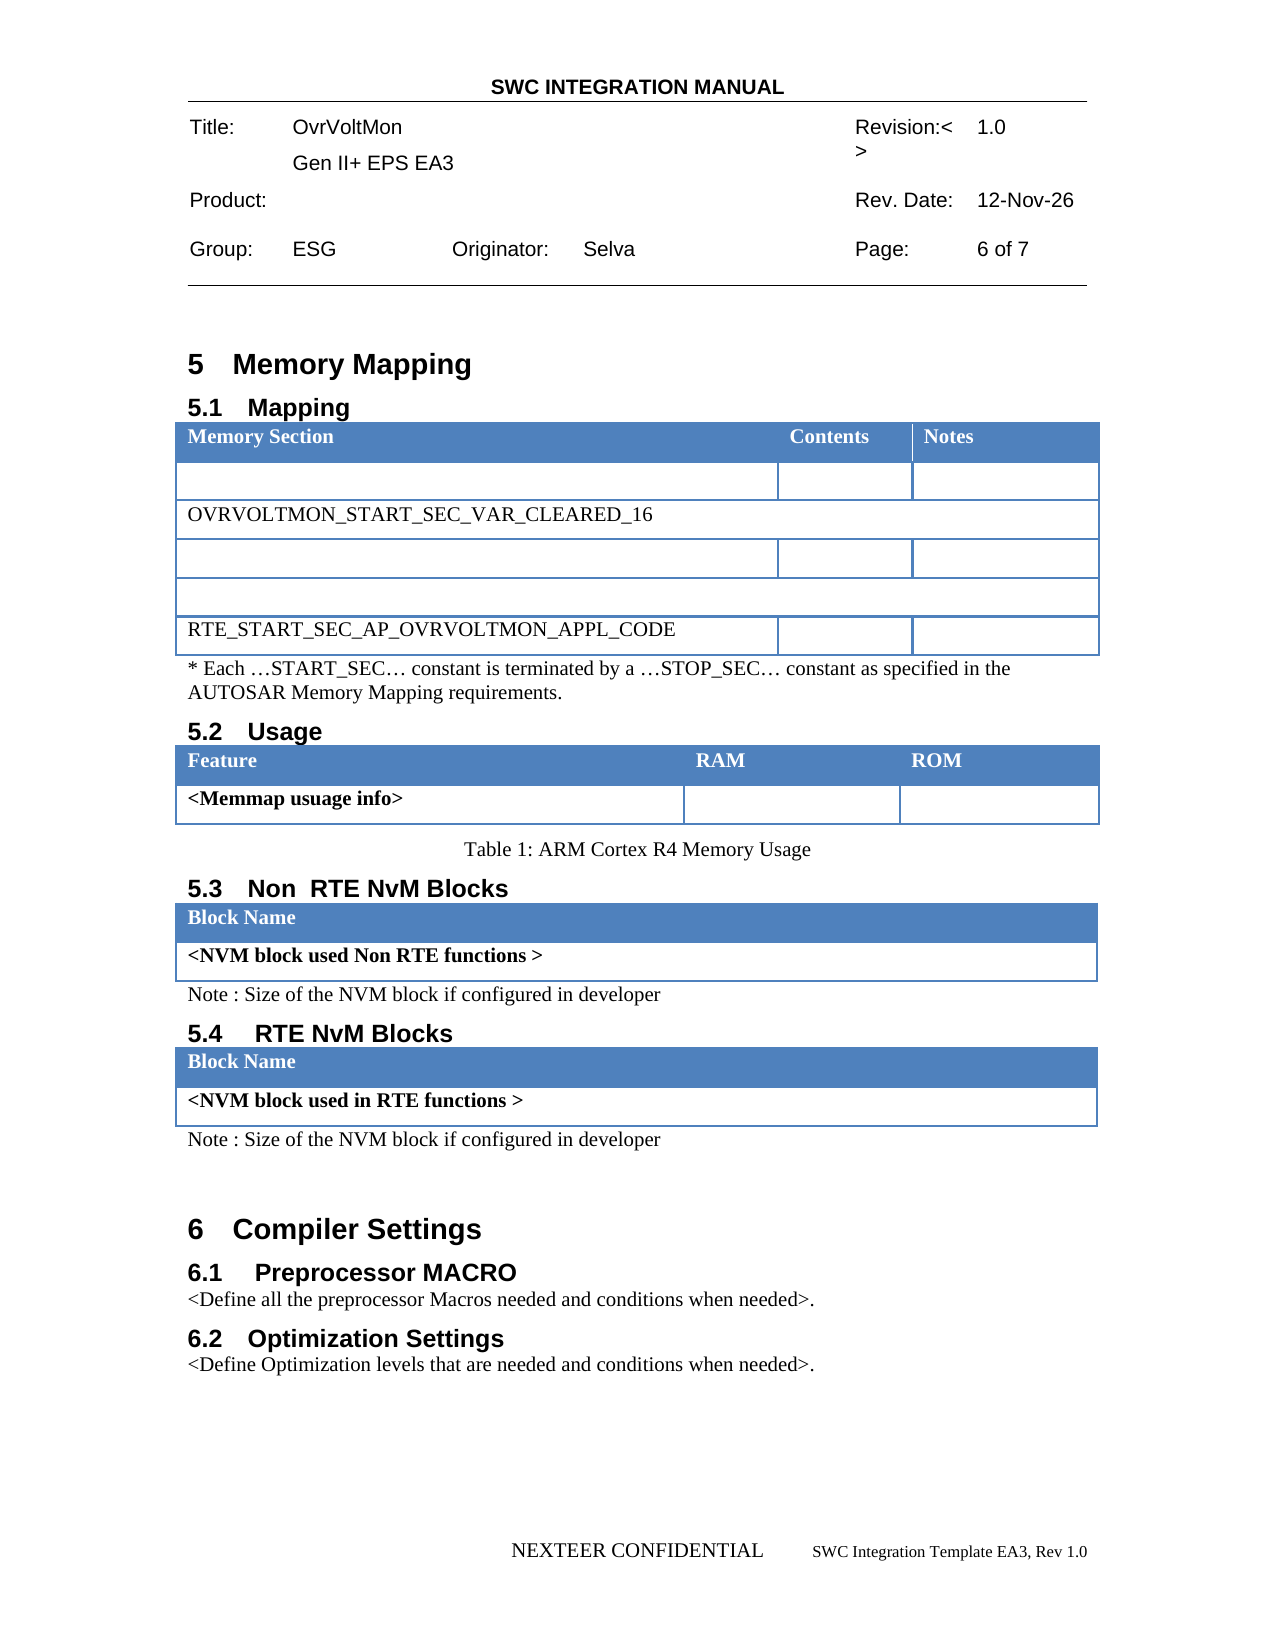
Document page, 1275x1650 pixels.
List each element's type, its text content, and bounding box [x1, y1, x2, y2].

table_cell [913, 579, 1098, 615]
table_cell OVRVOLTMON_START_SEC_VAR_CLEARED_16 [177, 501, 778, 538]
table_cell [914, 618, 1098, 654]
table_header Notes [913, 424, 1098, 461]
subtitle Memory Mapping [187, 347, 1087, 381]
table_cell [779, 618, 911, 654]
table_header Contents [778, 424, 912, 461]
table_cell [914, 540, 1098, 577]
subtitle Usage [187, 717, 1087, 745]
table_cell [901, 786, 1098, 823]
table_cell [913, 501, 1098, 538]
table_cell [778, 501, 912, 538]
table_cell [914, 463, 1098, 499]
text * Each …START_SEC… constant is terminated by a …STOP_SEC… constant as specified in the AUTOSAR Memory Mapping requirements. [187, 656, 1087, 704]
text <Define all the preprocessor Macros needed and conditions when needed>. [187, 1287, 1087, 1311]
table_cell <NVM block used in RTE functions > [177, 1088, 1096, 1124]
table_cell [779, 463, 911, 499]
subtitle Optimization Settings [187, 1324, 1087, 1352]
table_cell [778, 579, 912, 615]
table_cell [779, 540, 911, 577]
table_header Block Name [177, 905, 1096, 941]
subtitle Preprocessor MACRO [187, 1258, 1087, 1287]
table_cell <NVM block used Non RTE functions > [177, 943, 1096, 980]
table_cell [177, 579, 778, 615]
text Table 1: ARM Cortex R4 Memory Usage [187, 837, 1087, 861]
table_header ROM [900, 748, 1098, 784]
text Note : Size of the NVM block if configured in developer [187, 982, 1087, 1006]
table_header Memory Section [177, 424, 778, 461]
table_cell [177, 540, 777, 577]
table_cell [685, 786, 899, 823]
text <Define Optimization levels that are needed and conditions when needed>. [187, 1352, 1087, 1376]
subtitle Mapping [187, 393, 1087, 422]
table_cell [177, 463, 777, 499]
table_header RAM [684, 748, 900, 784]
table_cell RTE_START_SEC_AP_OVRVOLTMON_APPL_CODE [177, 618, 777, 654]
table_cell <Memmap usuage info> [177, 786, 683, 823]
text Note : Size of the NVM block if configured in developer [187, 1127, 1087, 1151]
subtitle RTE NvM Blocks [187, 1018, 1087, 1047]
table_header Feature [177, 748, 684, 784]
table_header Block Name [177, 1049, 1096, 1086]
subtitle Non RTE NvM Blocks [187, 874, 1087, 903]
subtitle Compiler Settings [187, 1212, 1087, 1246]
